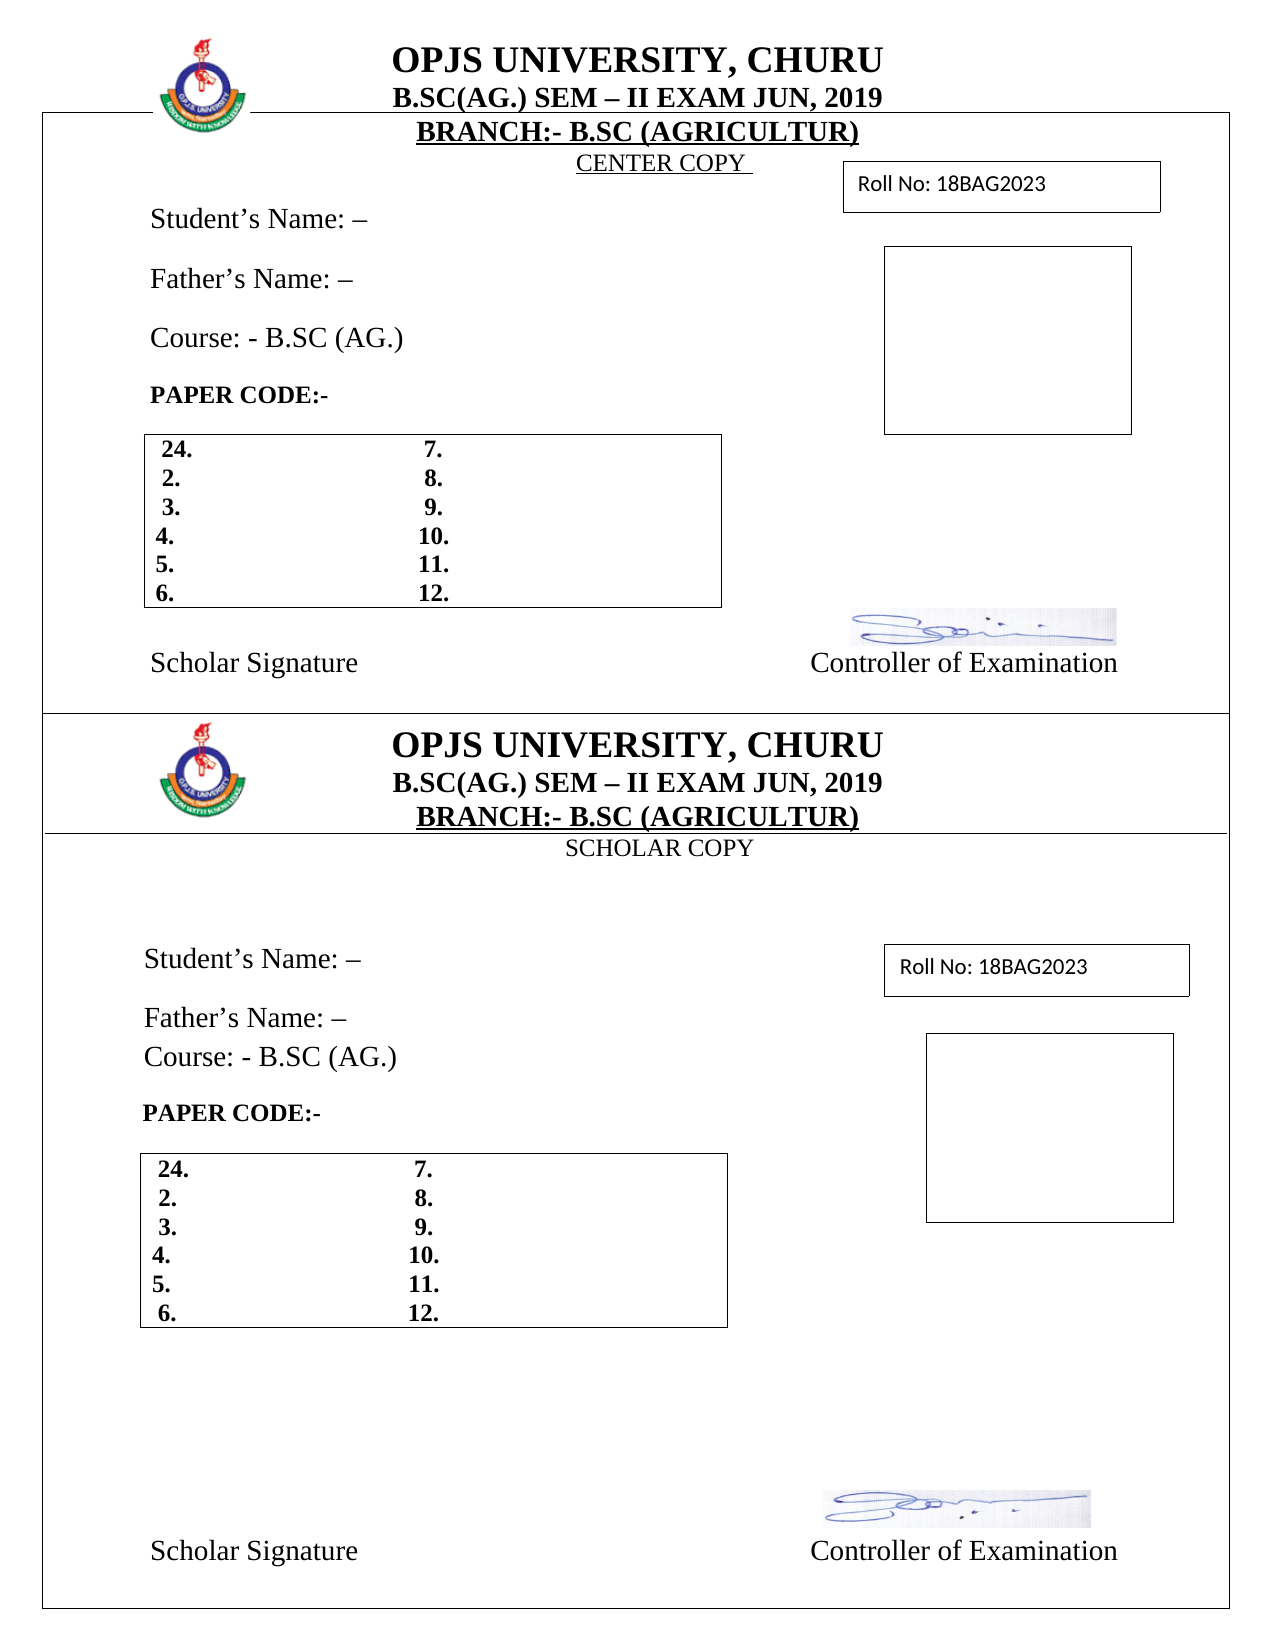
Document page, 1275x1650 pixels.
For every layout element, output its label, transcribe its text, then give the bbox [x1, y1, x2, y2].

text Father’s Name: – [150, 261, 884, 294]
picture [153, 722, 251, 833]
picture [850, 608, 1117, 646]
text Course: - B.SC (AG.) [150, 320, 884, 354]
text B.SC(AG.) SEM – II EXAM JUN, 2019 [251, 765, 1125, 799]
picture [823, 1490, 1091, 1528]
text PAPER CODE:- [150, 380, 884, 408]
text Scholar Signature Controller of Examination [150, 1533, 1125, 1566]
text Scholar Signature Controller of Examination [150, 645, 1125, 679]
table_header SCHOLAR COPY Student’s Name: – Father’s Name: – Course: - B.SC (AG.) PAPER CODE:- [45, 834, 1227, 1420]
text B.SC(AG.) SEM – II EXAM JUN, 2019 [251, 81, 1125, 114]
text BRANCH:- B.SC (AGRICULTUR) [150, 114, 1125, 148]
text Student’s Name: – [150, 202, 1125, 235]
table_header 7. 2. 8. 3. 9. 4. 10. 5. 11. 6. 12. [145, 435, 721, 607]
picture [153, 37, 251, 147]
text OPJS UNIVERSITY, CHURU [251, 722, 1125, 765]
text OPJS UNIVERSITY, CHURU [251, 37, 1125, 81]
text BRANCH:- B.SC (AGRICULTUR) [251, 799, 1125, 832]
text CENTER COPY [150, 148, 1172, 176]
